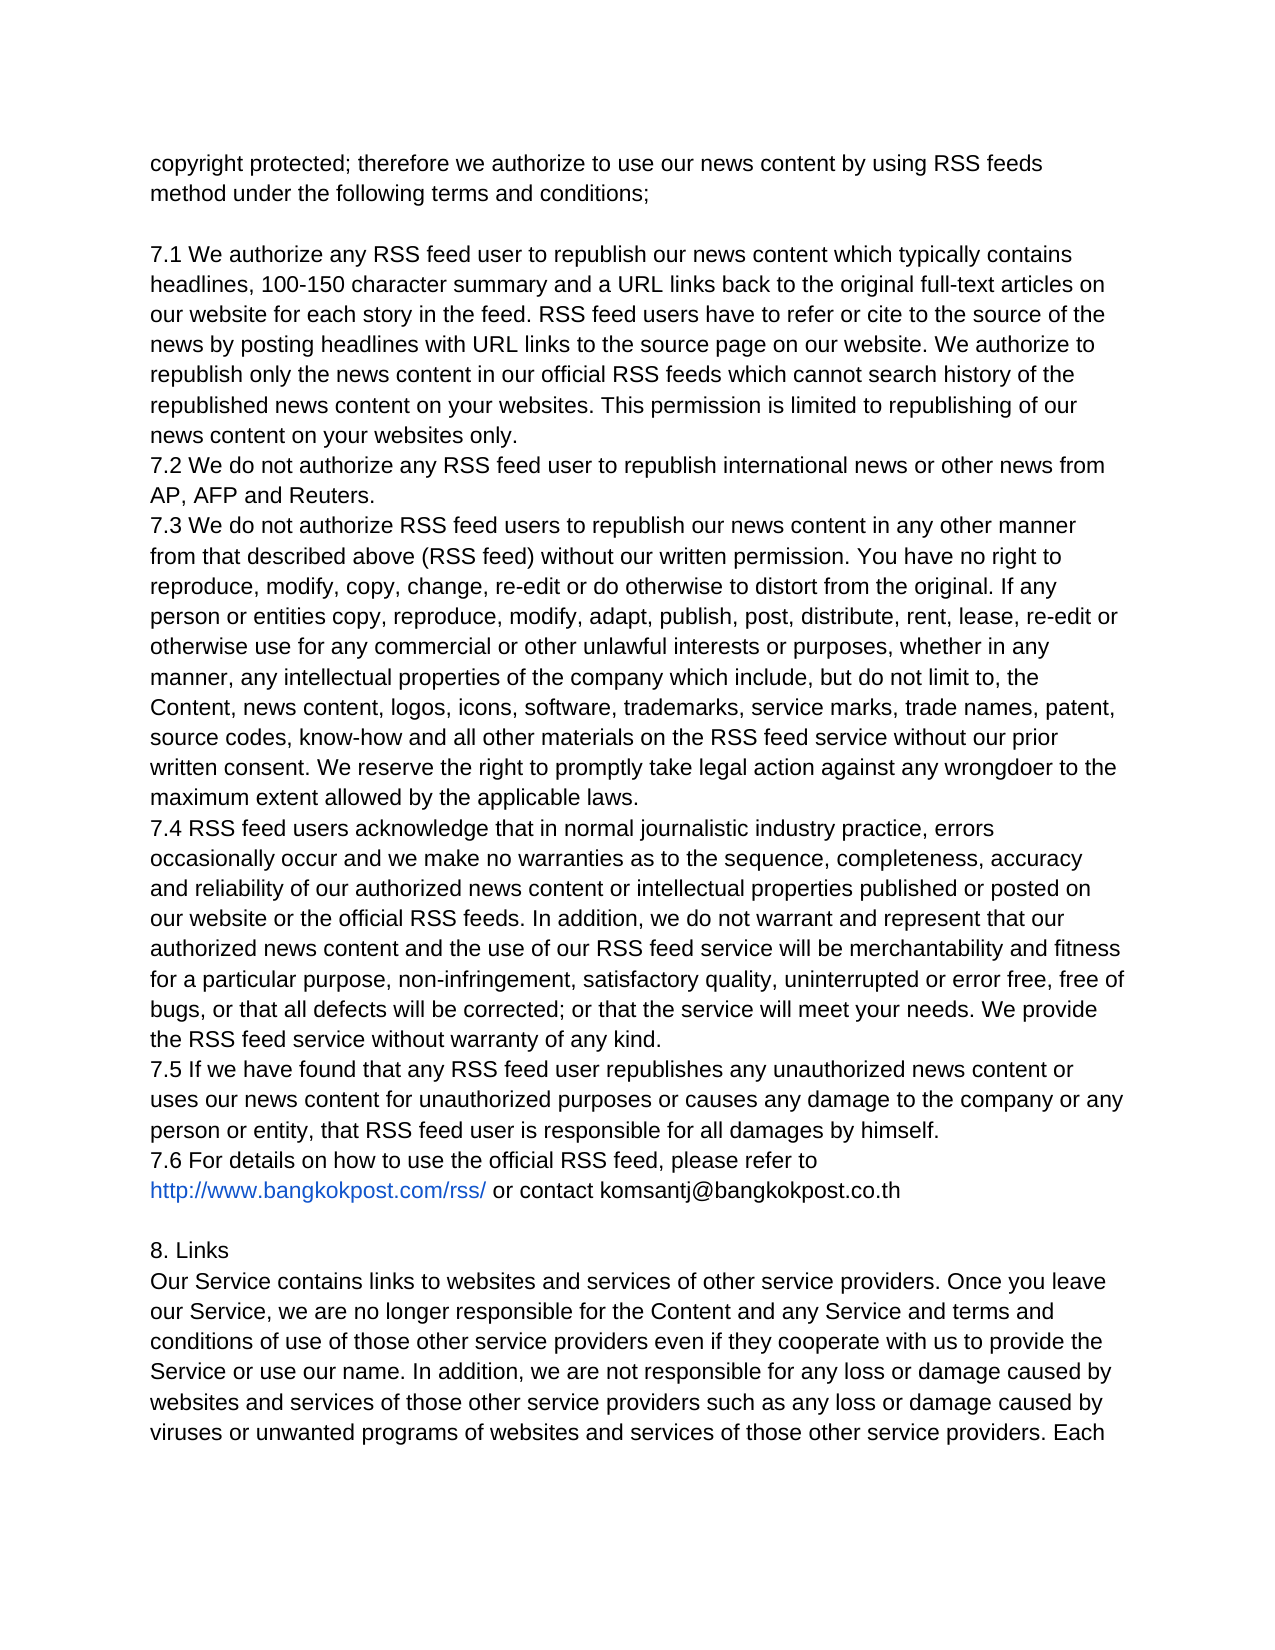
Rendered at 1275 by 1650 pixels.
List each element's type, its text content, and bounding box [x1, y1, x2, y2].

text 8. Links [150, 1237, 1125, 1264]
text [150, 1268, 1125, 1445]
text 7.4 RSS feed users acknowledge that in normal journalistic industry practice, errors occasionally occur and we make no warranties as to the sequence, completeness, accuracy and reliability of our authorized news content or intellectual properties published or posted on our website or the official RSS feeds. In addition, we do not warrant and represent that our authorized news content and the use of our RSS feed service will be merchantability and fitness for a particular purpose, non-infringement, satisfactory quality, uninterrupted or error free, free of bugs, or that all defects will be corrected; or that the service will meet your needs. We provide the RSS feed service without warranty of any kind. [150, 814, 1125, 1052]
text 7.1 We authorize any RSS feed user to republish our news content which typically contains headlines, 100-150 character summary and a URL links back to the original full-text articles on our website for each story in the feed. RSS feed users have to refer or cite to the source of the news by posting headlines with URL links to the source page on our website. We authorize to republish only the news content in our official RSS feeds which cannot search history of the republished news content on your websites. This permission is limited to republishing of our news content on your websites only. [150, 241, 1125, 448]
text 7.6 For details on how to use the official RSS feed, please refer to http://www.bangkokpost.com/rss/ or contact komsantj@bangkokpost.co.th [150, 1147, 1125, 1203]
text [150, 150, 1125, 207]
text 7.5 If we have found that any RSS feed user republishes any unauthorized news content or uses our news content for unauthorized purposes or causes any damage to the company or any person or entity, that RSS feed user is responsible for all damages by himself. [150, 1056, 1125, 1143]
text 7.2 We do not authorize any RSS feed user to republish international news or other news from AP, AFP and Reuters. [150, 452, 1125, 509]
text 7.3 We do not authorize RSS feed users to republish our news content in any other manner from that described above (RSS feed) without our written permission. You have no right to reproduce, modify, copy, change, re-edit or do otherwise to distort from the original. If any person or entities copy, reproduce, modify, adapt, publish, post, distribute, rent, lease, re-edit or otherwise use for any commercial or other unlawful interests or purposes, whether in any manner, any intellectual properties of the company which include, but do not limit to, the Content, news content, logos, icons, software, trademarks, service marks, trade names, patent, source codes, know-how and all other materials on the RSS feed service without our prior written consent. We reserve the right to promptly take legal action against any wrongdoer to the maximum extent allowed by the applicable laws. [150, 512, 1125, 811]
